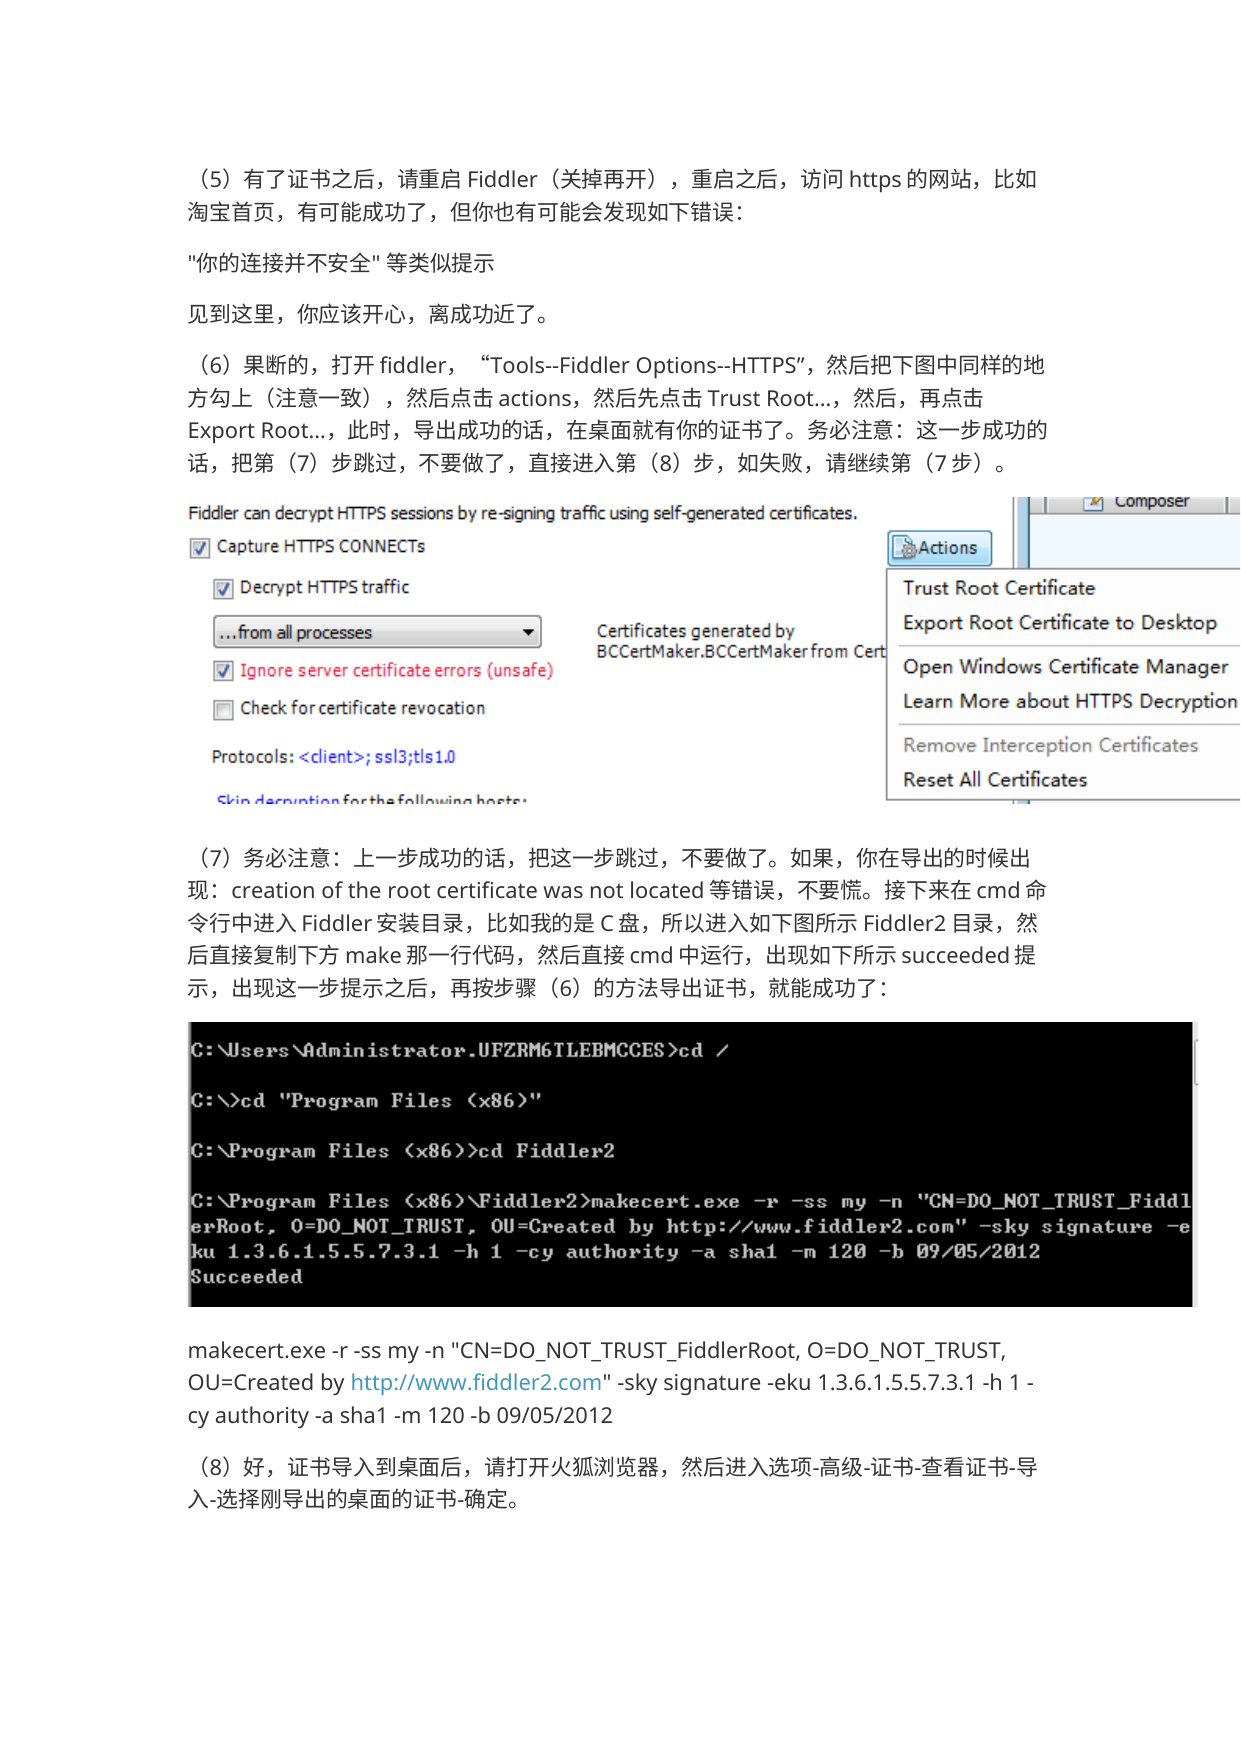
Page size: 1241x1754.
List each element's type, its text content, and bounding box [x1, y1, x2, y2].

picture [187, 1022, 1199, 1307]
text （7）务必注意：上一步成功的话，把这一步跳过，不要做了。如果，你在导出的时候出现：creation of the root certificate was not located等错误，不要慌。接下来在cmd命令行中进入Fiddler安装目录，比如我的是C盘，所以进入如下图所示Fiddler2目录，然后直接复制下方make那一行代码，然后直接cmd中运行，出现如下所示succeeded提示，出现这一步提示之后，再按步骤（6）的方法导出证书，就能成功了： [187, 841, 1053, 1003]
text （6）果断的，打开fiddler，“Tools--Fiddler Options--HTTPS”，然后把下图中同样的地方勾上（注意一致），然后点击actions，然后先点击Trust Root…，然后，再点击Export Root…，此时，导出成功的话，在桌面就有你的证书了。务必注意：这一步成功的话，把第（7）步跳过，不要做了，直接进入第（8）步，如失败，请继续第（7步）。 [187, 348, 1053, 478]
text （8）好，证书导入到桌面后，请打开火狐浏览器，然后进入选项-高级-证书-查看证书-导入-选择刚导出的桌面的证书-确定。 [187, 1449, 1053, 1514]
text 见到这里，你应该开心，离成功近了。 [187, 297, 1053, 329]
picture [187, 497, 1241, 804]
text （5）有了证书之后，请重启Fiddler（关掉再开），重启之后，访问https的网站，比如淘宝首页，有可能成功了，但你也有可能会发现如下错误： [187, 162, 1053, 227]
text "你的连接并不安全" 等类似提示 [187, 246, 1053, 278]
text makecert.exe -r -ss my -n "CN=DO_NOT_TRUST_FiddlerRoot, O=DO_NOT_TRUST, OU=Created by http://www.fiddler2.com" -sky signature -eku 1.3.6.1.5.5.7.3.1 -h 1 -cy authority -a sha1 -m 120 -b 09/05/2012 [187, 1333, 1053, 1431]
